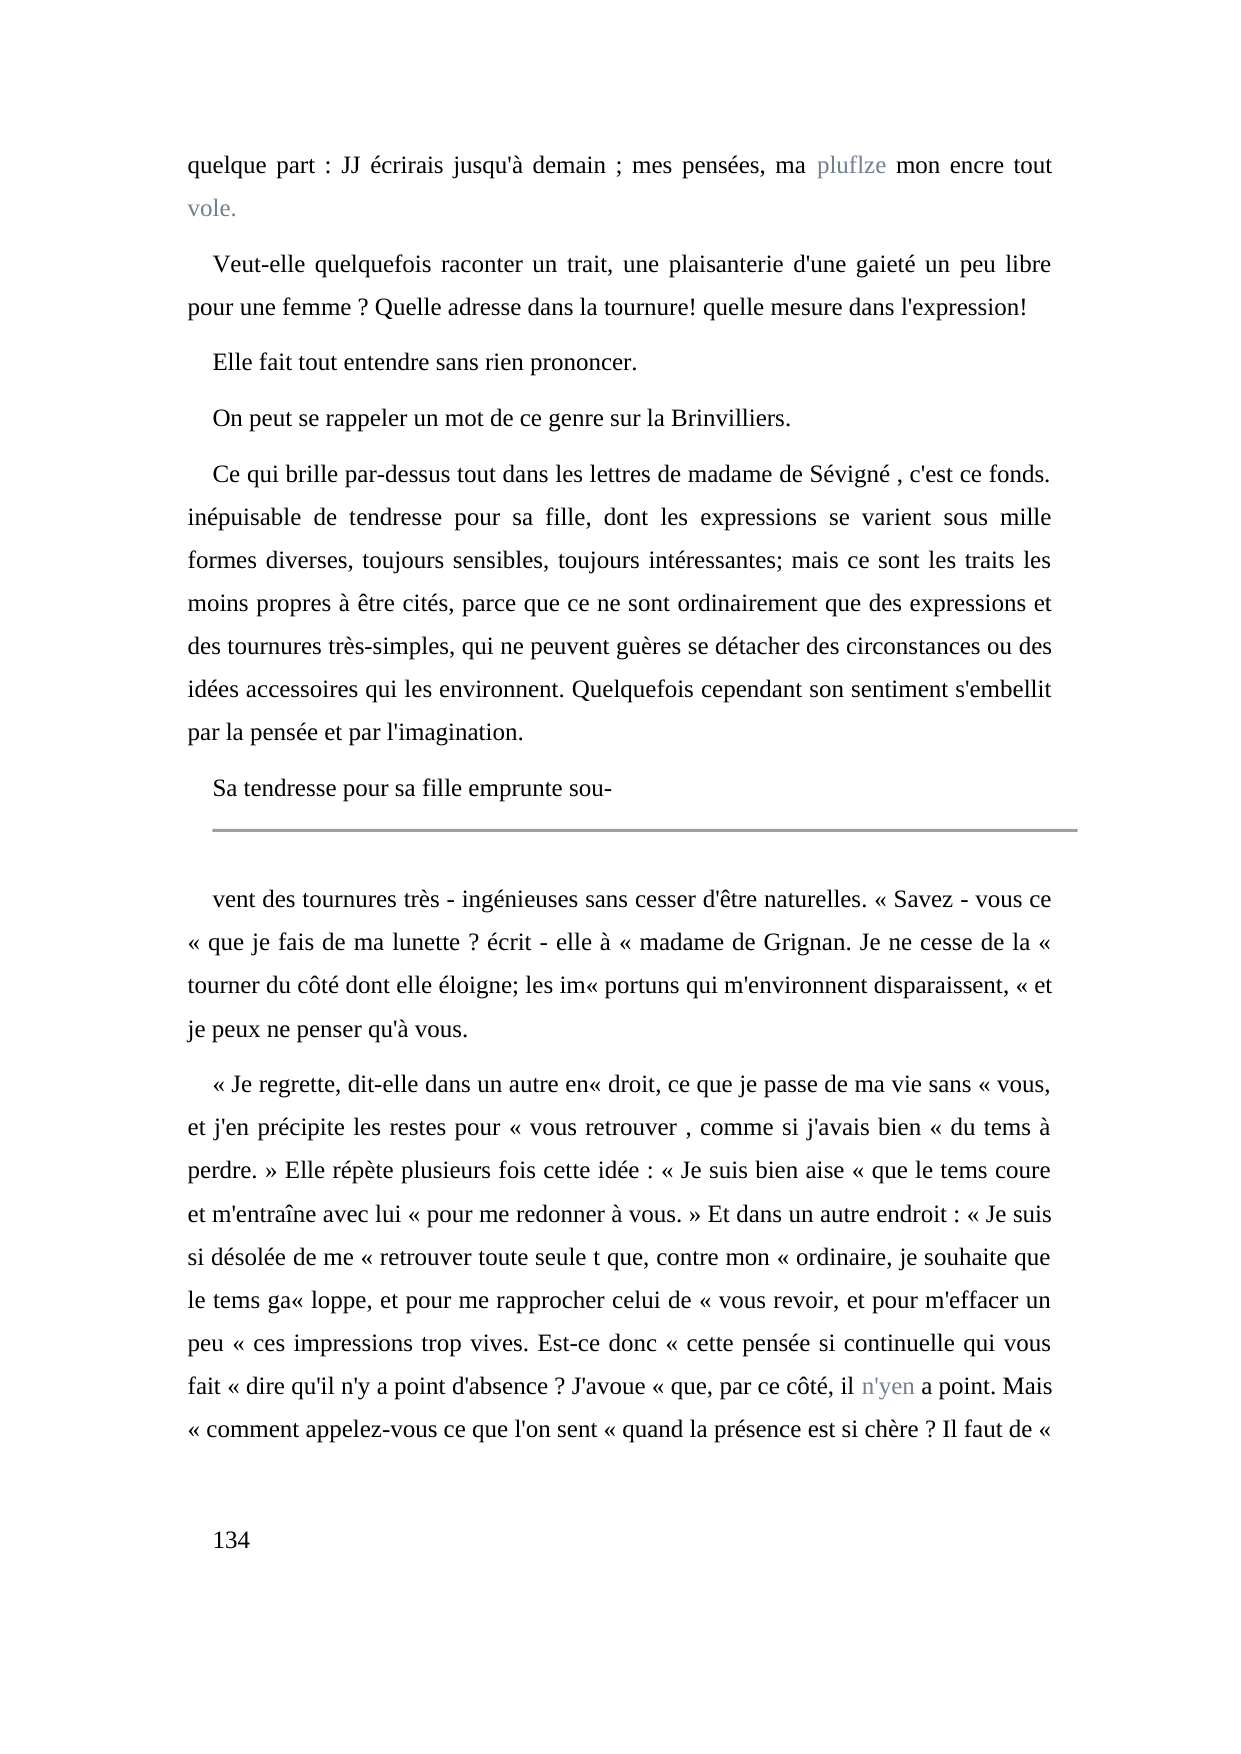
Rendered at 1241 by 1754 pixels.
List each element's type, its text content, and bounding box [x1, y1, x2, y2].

text Ce qui brille par-dessus tout dans les lettres de madame de Sévigné , c'est ce fonds. inépuisable de tendresse pour sa fille, dont les expressions se varient sous mille formes diverses, toujours sensibles, toujours intéressantes; mais ce sont les traits les moins propres à être cités, parce que ce ne sont ordinairement que des expressions et des tournures très-simples, qui ne peuvent guères se détacher des circonstances ou des idées accessoires qui les environnent. Quelquefois cependant son sentiment s'embellit par la pensée et par l'imagination. [187, 459, 1053, 746]
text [187, 1069, 1053, 1443]
text Elle fait tout entendre sans rien prononcer. [187, 347, 1053, 376]
text Veut-elle quelquefois raconter un trait, une plaisanterie d'une gaieté un peu libre pour une femme ? Quelle adresse dans la tournure! quelle mesure dans l'expression! [187, 249, 1053, 321]
text Sa tendresse pour sa fille emprunte sou- [187, 773, 1053, 802]
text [187, 150, 1053, 222]
text vent des tournures très - ingénieuses sans cesser d'être naturelles. « Savez - vous ce « que je fais de ma lunette ? écrit - elle à « madame de Grignan. Je ne cesse de la « tourner du côté dont elle éloigne; les im« portuns qui m'environnent disparaissent, « et je peux ne penser qu'à vous. [187, 884, 1053, 1042]
text On peut se rappeler un mot de ce genre sur la Brinvilliers. [187, 403, 1053, 432]
